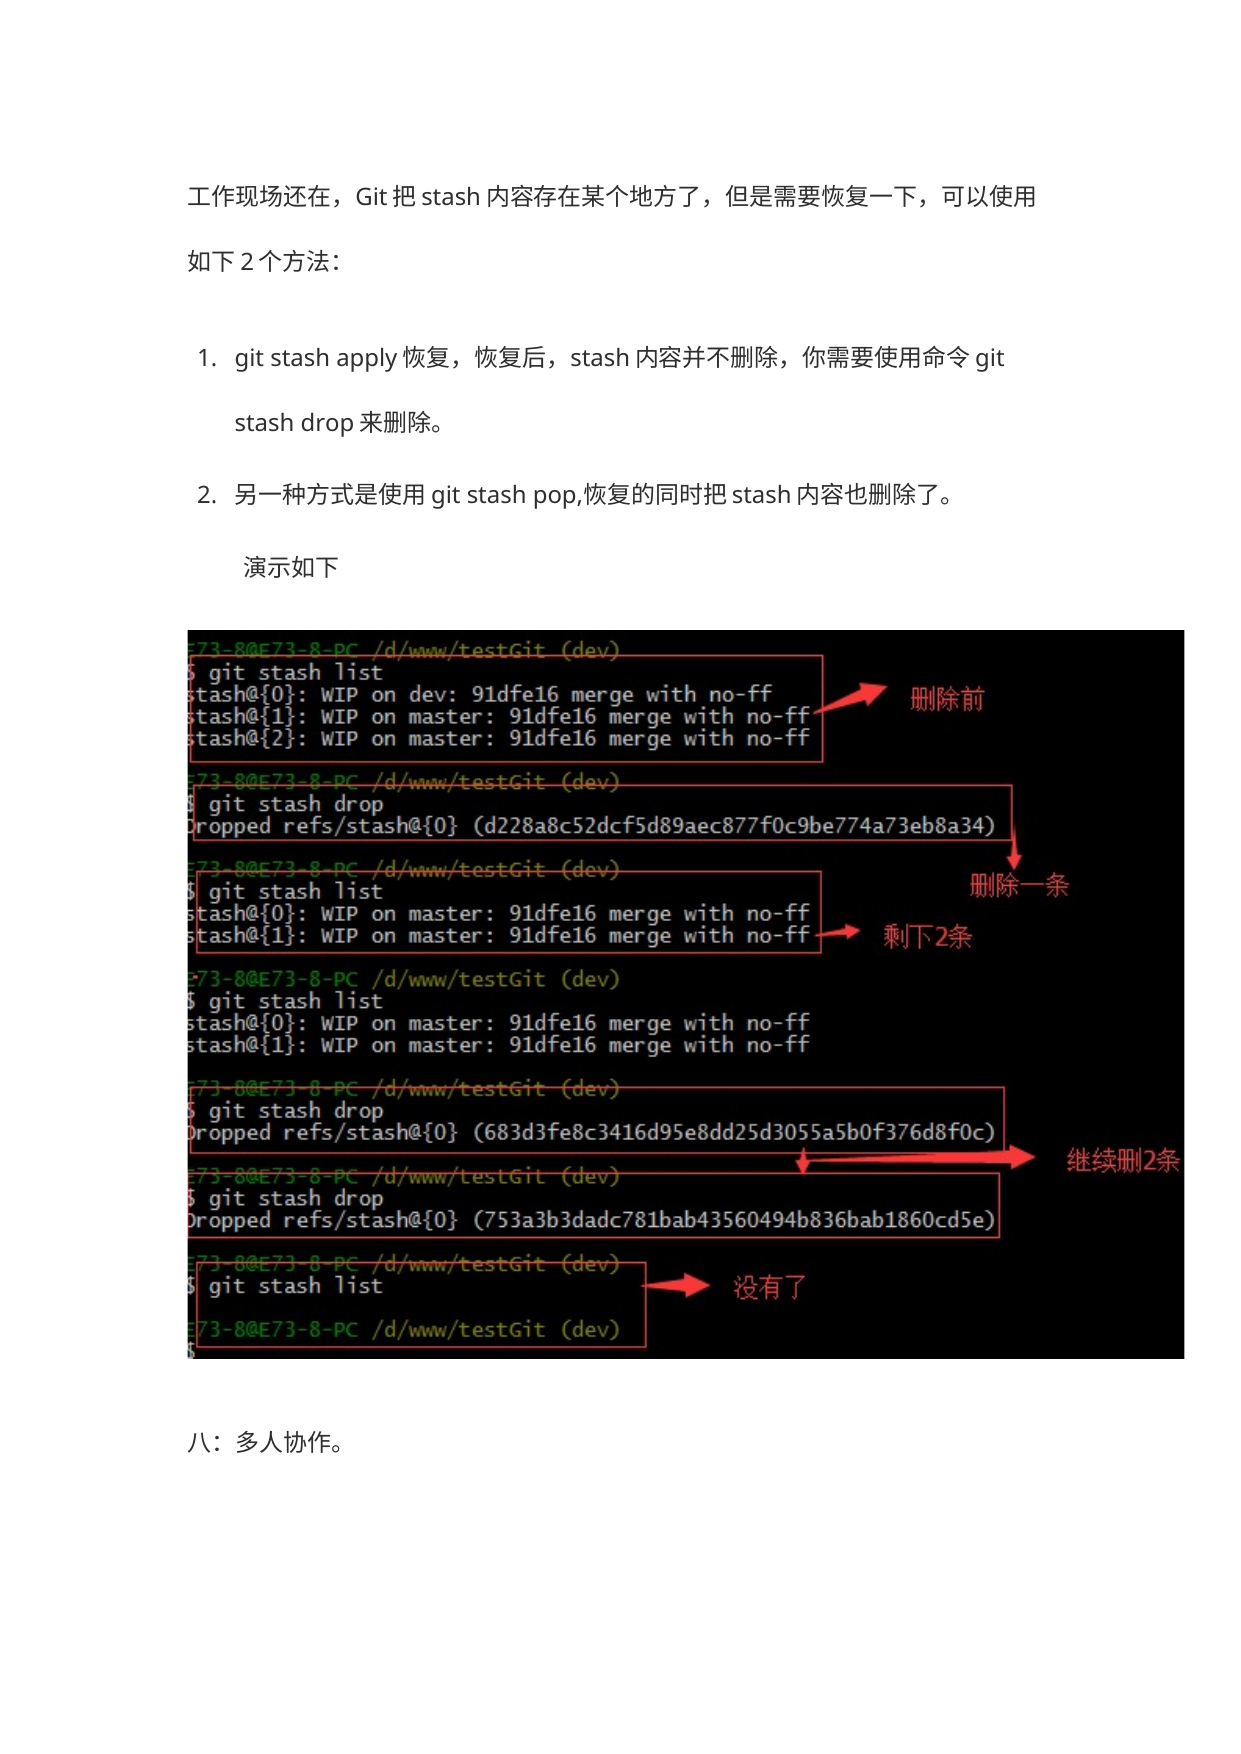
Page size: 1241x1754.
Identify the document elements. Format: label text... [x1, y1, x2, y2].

list git stash apply恢复，恢复后，stash内容并不删除，你需要使用命令git stash drop来删除。 [197, 323, 1053, 453]
list 另一种方式是使用git stash pop,恢复的同时把stash内容也删除了。 [197, 461, 1053, 526]
text 工作现场还在，Git把stash内容存在某个地方了，但是需要恢复一下，可以使用如下2个方法： [187, 162, 1053, 292]
text 八：多人协作。 [187, 1409, 1053, 1474]
picture [187, 630, 1185, 1359]
text 演示如下 [187, 534, 1053, 599]
